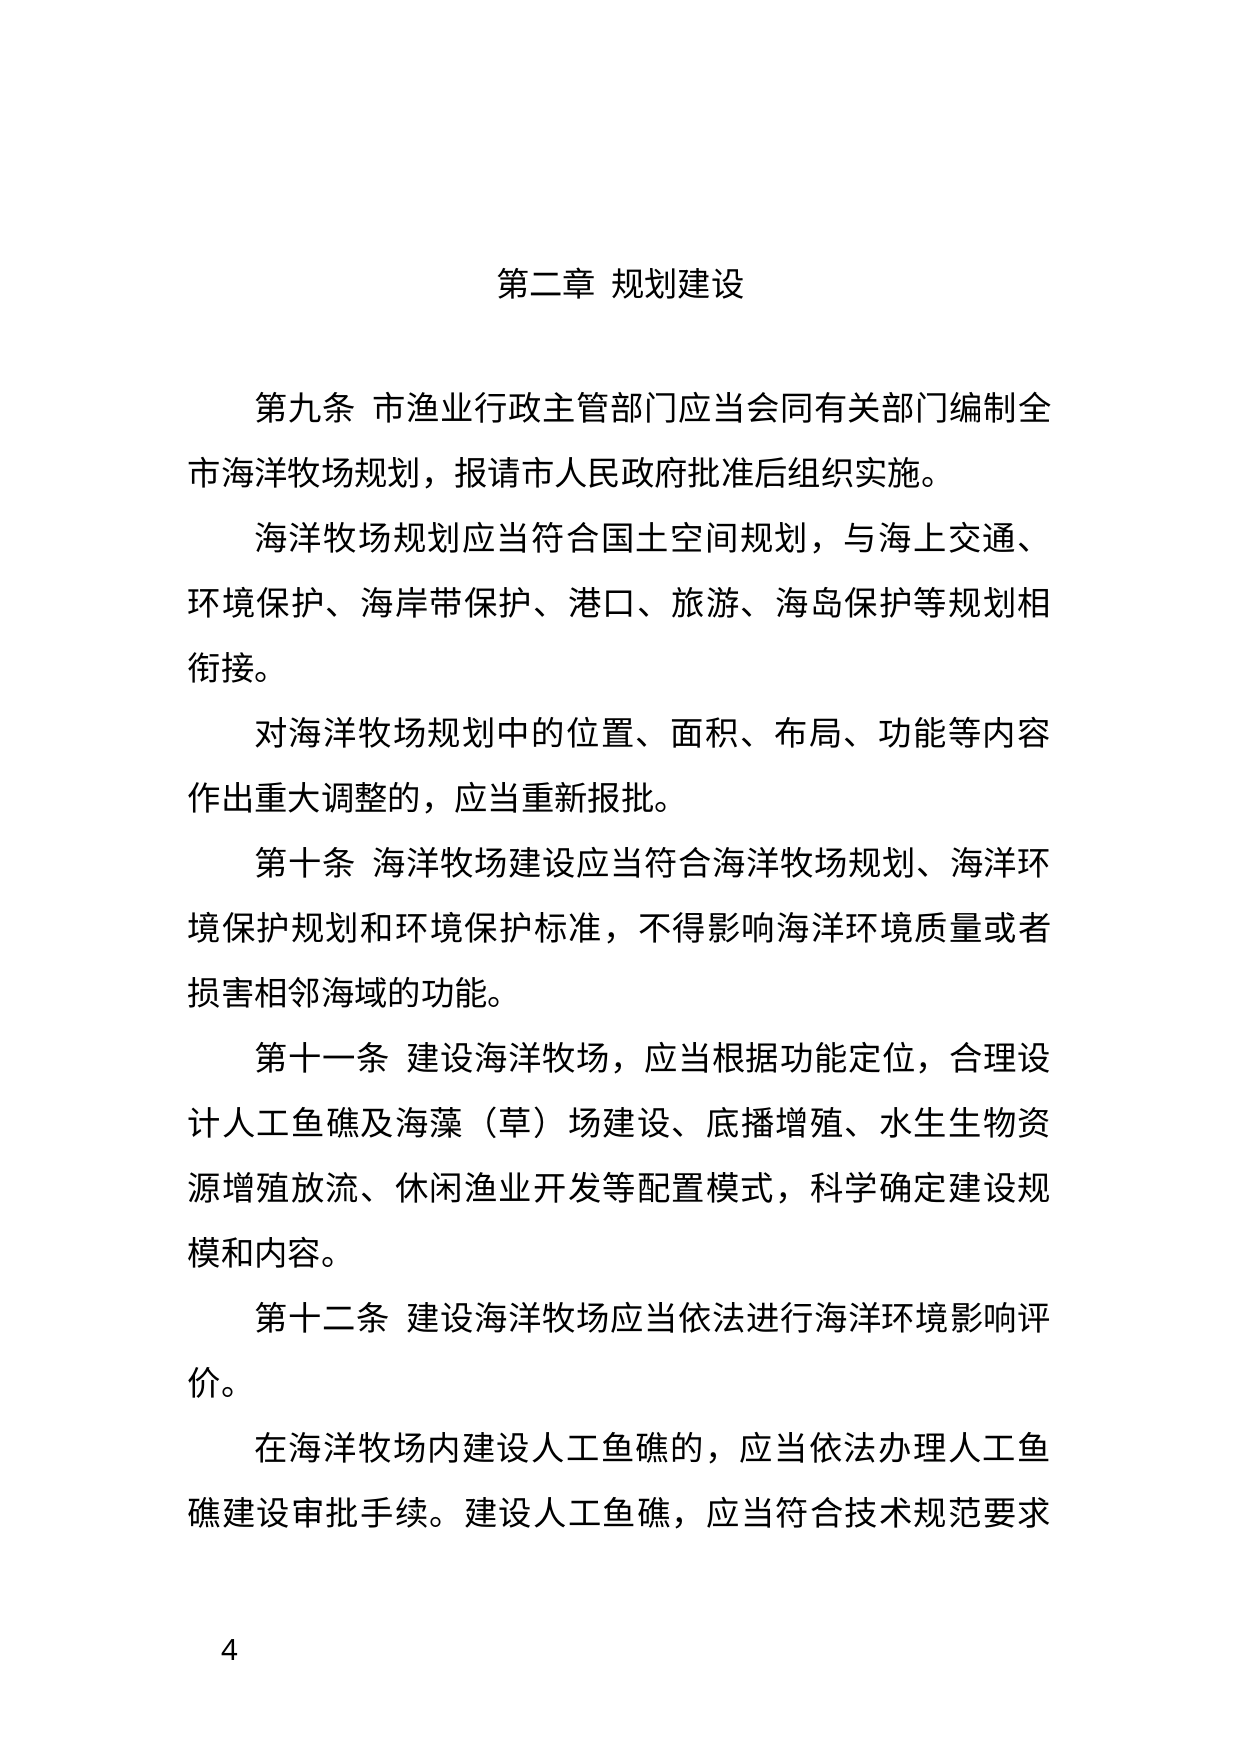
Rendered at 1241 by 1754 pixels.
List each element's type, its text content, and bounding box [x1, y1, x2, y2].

text 海洋牧场规划应当符合国土空间规划，与海上交通、环境保护、海岸带保护、港口、旅游、海岛保护等规划相衔接。 [187, 503, 1053, 698]
text 第十条 海洋牧场建设应当符合海洋牧场规划、海洋环境保护规划和环境保护标准，不得影响海洋环境质量或者损害相邻海域的功能。 [187, 828, 1053, 1023]
text 第十二条 建设海洋牧场应当依法进行海洋环境影响评价。 [187, 1283, 1053, 1413]
text 对海洋牧场规划中的位置、面积、布局、功能等内容作出重大调整的，应当重新报批。 [187, 698, 1053, 828]
text 第九条 市渔业行政主管部门应当会同有关部门编制全市海洋牧场规划，报请市人民政府批准后组织实施。 [187, 373, 1053, 503]
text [187, 1413, 1053, 1543]
text 第十一条 建设海洋牧场，应当根据功能定位，合理设计人工鱼礁及海藻（草）场建设、底播增殖、水生生物资源增殖放流、休闲渔业开发等配置模式，科学确定建设规模和内容。 [187, 1023, 1053, 1283]
text 第二章 规划建设 [187, 249, 1053, 308]
